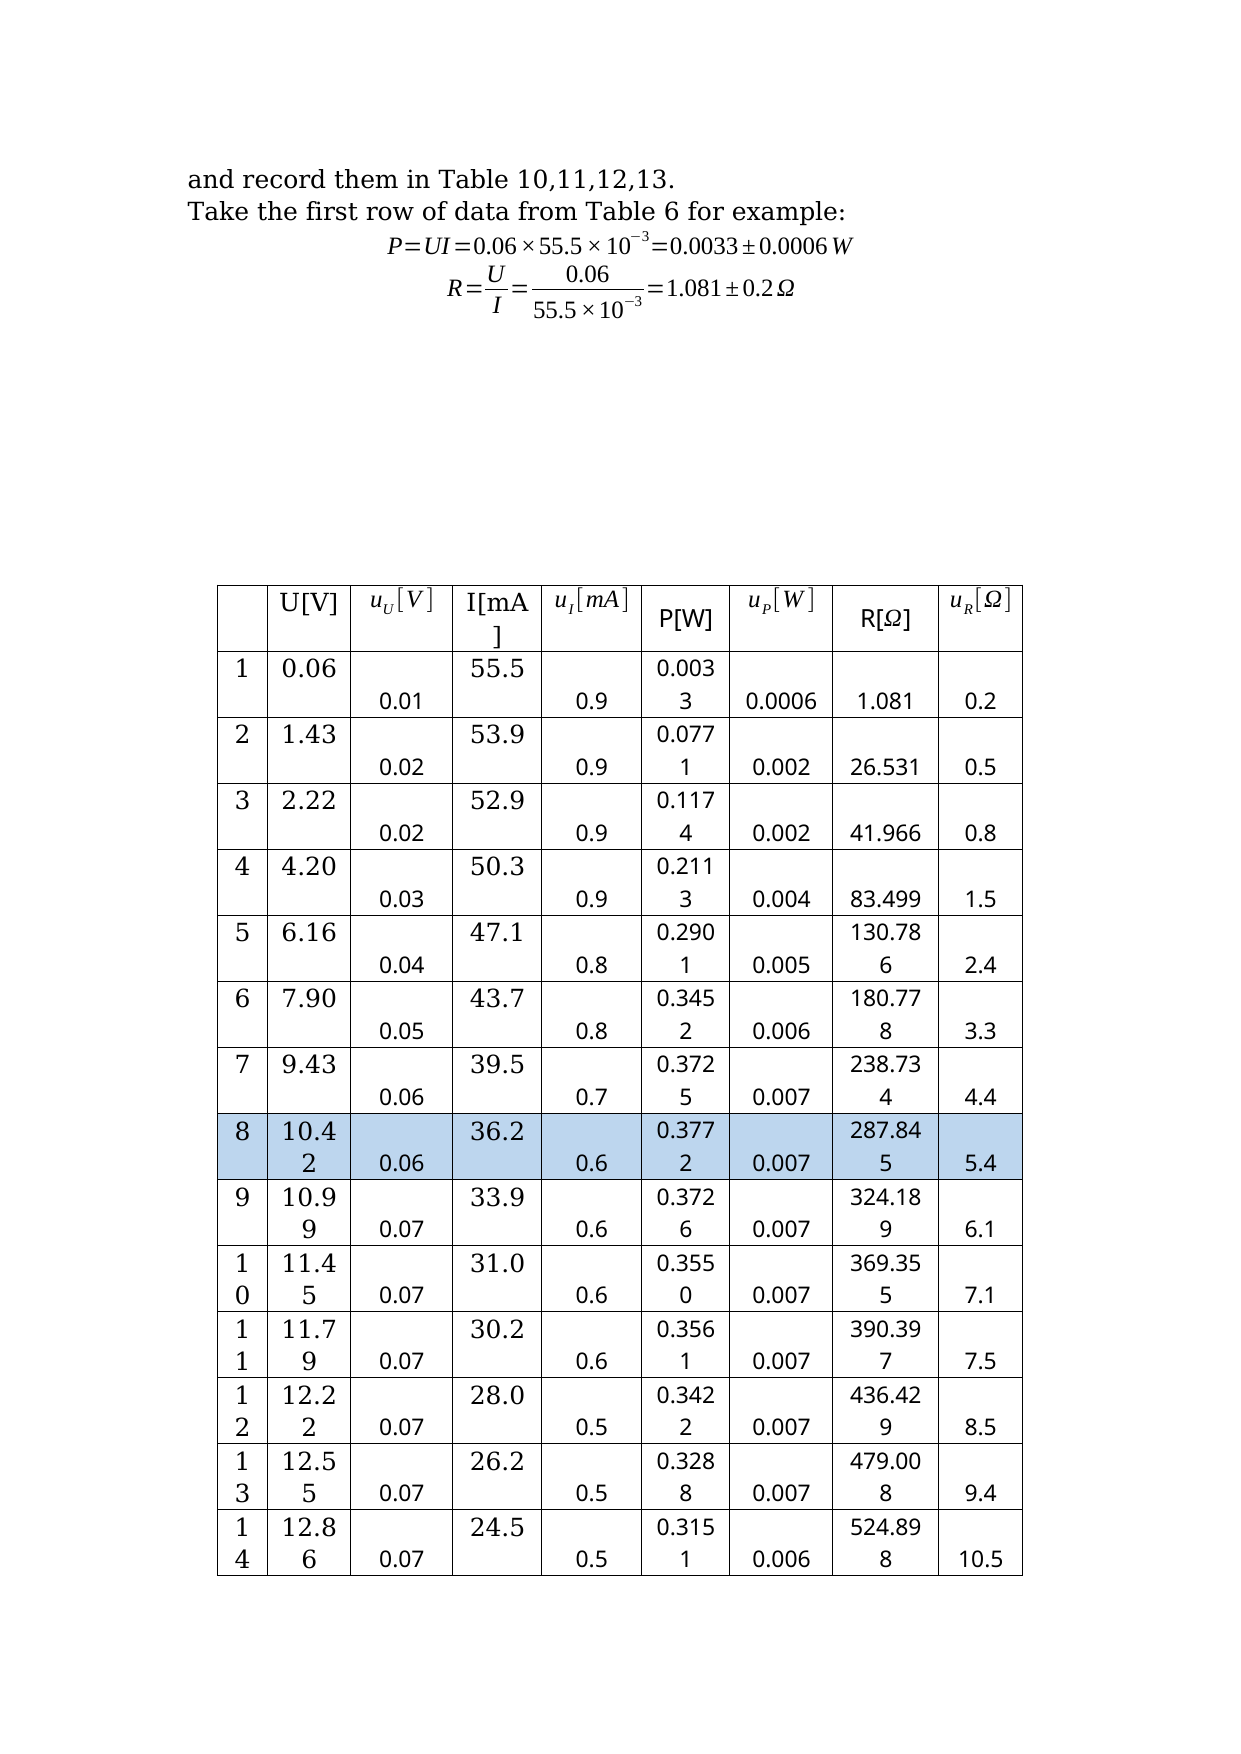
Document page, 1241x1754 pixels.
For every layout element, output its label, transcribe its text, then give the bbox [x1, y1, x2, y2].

table_cell 0.8 [939, 784, 1022, 849]
table_header P[W] [642, 586, 729, 651]
table_cell 7 [218, 1048, 267, 1113]
table_cell 0.9 [542, 784, 641, 849]
table_cell 0.006 [730, 982, 832, 1047]
table_cell 3 [218, 784, 267, 849]
table_cell 33.9 [453, 1180, 541, 1245]
table_cell 2.22 [268, 784, 350, 849]
table_cell 12 [218, 1378, 267, 1443]
table_cell 130.786 [833, 916, 938, 981]
table_cell 52.9 [453, 784, 541, 849]
table_cell 436.429 [833, 1378, 938, 1443]
table_cell 0.2901 [642, 916, 729, 981]
table_cell 0.02 [351, 718, 452, 783]
table_cell 1.081 [833, 652, 938, 717]
table_cell 9.4 [939, 1444, 1022, 1509]
table_cell 30.2 [453, 1312, 541, 1377]
table_cell 26.2 [453, 1444, 541, 1509]
table_cell 9 [218, 1180, 267, 1245]
table_cell 0.07 [351, 1510, 452, 1575]
table_cell 0.3151 [642, 1510, 729, 1575]
table_cell 0.3561 [642, 1312, 729, 1377]
table_header [542, 586, 641, 651]
table_cell 4.20 [268, 850, 350, 915]
table_cell 1.5 [939, 850, 1022, 915]
table_cell 0.0771 [642, 718, 729, 783]
table_cell 0.007 [730, 1048, 832, 1113]
table_cell 0.0033 [642, 652, 729, 717]
table_cell 0.9 [542, 718, 641, 783]
table_header U[V] [268, 586, 350, 651]
table_cell 287.845 [833, 1114, 938, 1179]
table_cell 0.2 [939, 652, 1022, 717]
table_cell 47.1 [453, 916, 541, 981]
table_cell 369.355 [833, 1246, 938, 1311]
table_cell 0.3452 [642, 982, 729, 1047]
table_cell 0.3725 [642, 1048, 729, 1113]
table_header R[] [833, 586, 938, 651]
table_cell 3.3 [939, 982, 1022, 1047]
table_cell 0.007 [730, 1180, 832, 1245]
table_cell 0.03 [351, 850, 452, 915]
table_header I[mA] [453, 586, 541, 651]
table_cell 0.06 [268, 652, 350, 717]
table_cell 28.0 [453, 1378, 541, 1443]
table_cell 0.3422 [642, 1378, 729, 1443]
table_cell 0.5 [542, 1444, 641, 1509]
table_cell 12.55 [268, 1444, 350, 1509]
table_cell 0.06 [351, 1114, 452, 1179]
table_cell 4.4 [939, 1048, 1022, 1113]
table_cell 0.2113 [642, 850, 729, 915]
table_cell 0.05 [351, 982, 452, 1047]
table_cell 83.499 [833, 850, 938, 915]
table_cell 11.45 [268, 1246, 350, 1311]
table_cell 0.5 [542, 1510, 641, 1575]
table_cell 43.7 [453, 982, 541, 1047]
table_cell 0.6 [542, 1180, 641, 1245]
table_header [730, 586, 832, 651]
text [187, 162, 1053, 194]
table_cell 0.6 [542, 1246, 641, 1311]
table_cell 10 [218, 1246, 267, 1311]
table_cell 39.5 [453, 1048, 541, 1113]
table_cell 11.79 [268, 1312, 350, 1377]
table_cell 50.3 [453, 850, 541, 915]
table_cell 7.90 [268, 982, 350, 1047]
table_cell 10.99 [268, 1180, 350, 1245]
table_cell 2.4 [939, 916, 1022, 981]
table_cell 0.002 [730, 718, 832, 783]
table_cell 6.16 [268, 916, 350, 981]
table_cell 11 [218, 1312, 267, 1377]
table_cell 12.86 [268, 1510, 350, 1575]
table_cell 7.5 [939, 1312, 1022, 1377]
table_cell 5.4 [939, 1114, 1022, 1179]
table_cell 14 [218, 1510, 267, 1575]
table_cell 0.005 [730, 916, 832, 981]
table_cell 9.43 [268, 1048, 350, 1113]
table_cell 0.04 [351, 916, 452, 981]
table_cell 6 [218, 982, 267, 1047]
table_cell 0.007 [730, 1246, 832, 1311]
table_cell 4 [218, 850, 267, 915]
table_cell 390.397 [833, 1312, 938, 1377]
table_cell 324.189 [833, 1180, 938, 1245]
table_header [939, 586, 1022, 651]
table_header [218, 586, 267, 651]
table_cell 0.3772 [642, 1114, 729, 1179]
table_cell 0.06 [351, 1048, 452, 1113]
table_cell 2 [218, 718, 267, 783]
table_cell 0.3288 [642, 1444, 729, 1509]
table_cell 0.07 [351, 1312, 452, 1377]
table_cell 0.0006 [730, 652, 832, 717]
table_cell 238.734 [833, 1048, 938, 1113]
table_cell 180.778 [833, 982, 938, 1047]
table_cell 0.007 [730, 1114, 832, 1179]
table_cell 0.5 [542, 1378, 641, 1443]
table_cell 0.004 [730, 850, 832, 915]
table_cell 0.007 [730, 1378, 832, 1443]
table_cell 0.1174 [642, 784, 729, 849]
table_cell 12.22 [268, 1378, 350, 1443]
table_cell 41.966 [833, 784, 938, 849]
table_header [351, 586, 452, 651]
table_cell 0.8 [542, 916, 641, 981]
table_cell 31.0 [453, 1246, 541, 1311]
table_cell 0.002 [730, 784, 832, 849]
table_cell 24.5 [453, 1510, 541, 1575]
table_cell 0.07 [351, 1378, 452, 1443]
table_cell 524.898 [833, 1510, 938, 1575]
table_cell 0.9 [542, 850, 641, 915]
table_cell 55.5 [453, 652, 541, 717]
table_cell 0.007 [730, 1444, 832, 1509]
table_cell 0.5 [939, 718, 1022, 783]
table_cell 479.008 [833, 1444, 938, 1509]
table_cell 8 [218, 1114, 267, 1179]
table_cell 26.531 [833, 718, 938, 783]
table_cell 36.2 [453, 1114, 541, 1179]
table_cell 0.007 [730, 1312, 832, 1377]
table_cell 0.7 [542, 1048, 641, 1113]
table_cell 8.5 [939, 1378, 1022, 1443]
table_cell 1 [218, 652, 267, 717]
text Take the first row of data from Table 6 for example: [187, 194, 1053, 227]
table_cell 13 [218, 1444, 267, 1509]
table_cell 10.5 [939, 1510, 1022, 1575]
table_cell 6.1 [939, 1180, 1022, 1245]
table_cell 0.07 [351, 1180, 452, 1245]
table_cell 0.9 [542, 652, 641, 717]
table_cell 0.6 [542, 1312, 641, 1377]
table_cell 0.006 [730, 1510, 832, 1575]
table_cell 53.9 [453, 718, 541, 783]
table_cell 10.42 [268, 1114, 350, 1179]
table_cell 1.43 [268, 718, 350, 783]
table_cell 0.07 [351, 1444, 452, 1509]
table_cell 7.1 [939, 1246, 1022, 1311]
table_cell 0.02 [351, 784, 452, 849]
table_cell 0.3550 [642, 1246, 729, 1311]
table_cell 0.01 [351, 652, 452, 717]
table_cell 5 [218, 916, 267, 981]
table_cell 0.8 [542, 982, 641, 1047]
table_cell 0.3726 [642, 1180, 729, 1245]
table_cell 0.07 [351, 1246, 452, 1311]
table_cell 0.6 [542, 1114, 641, 1179]
